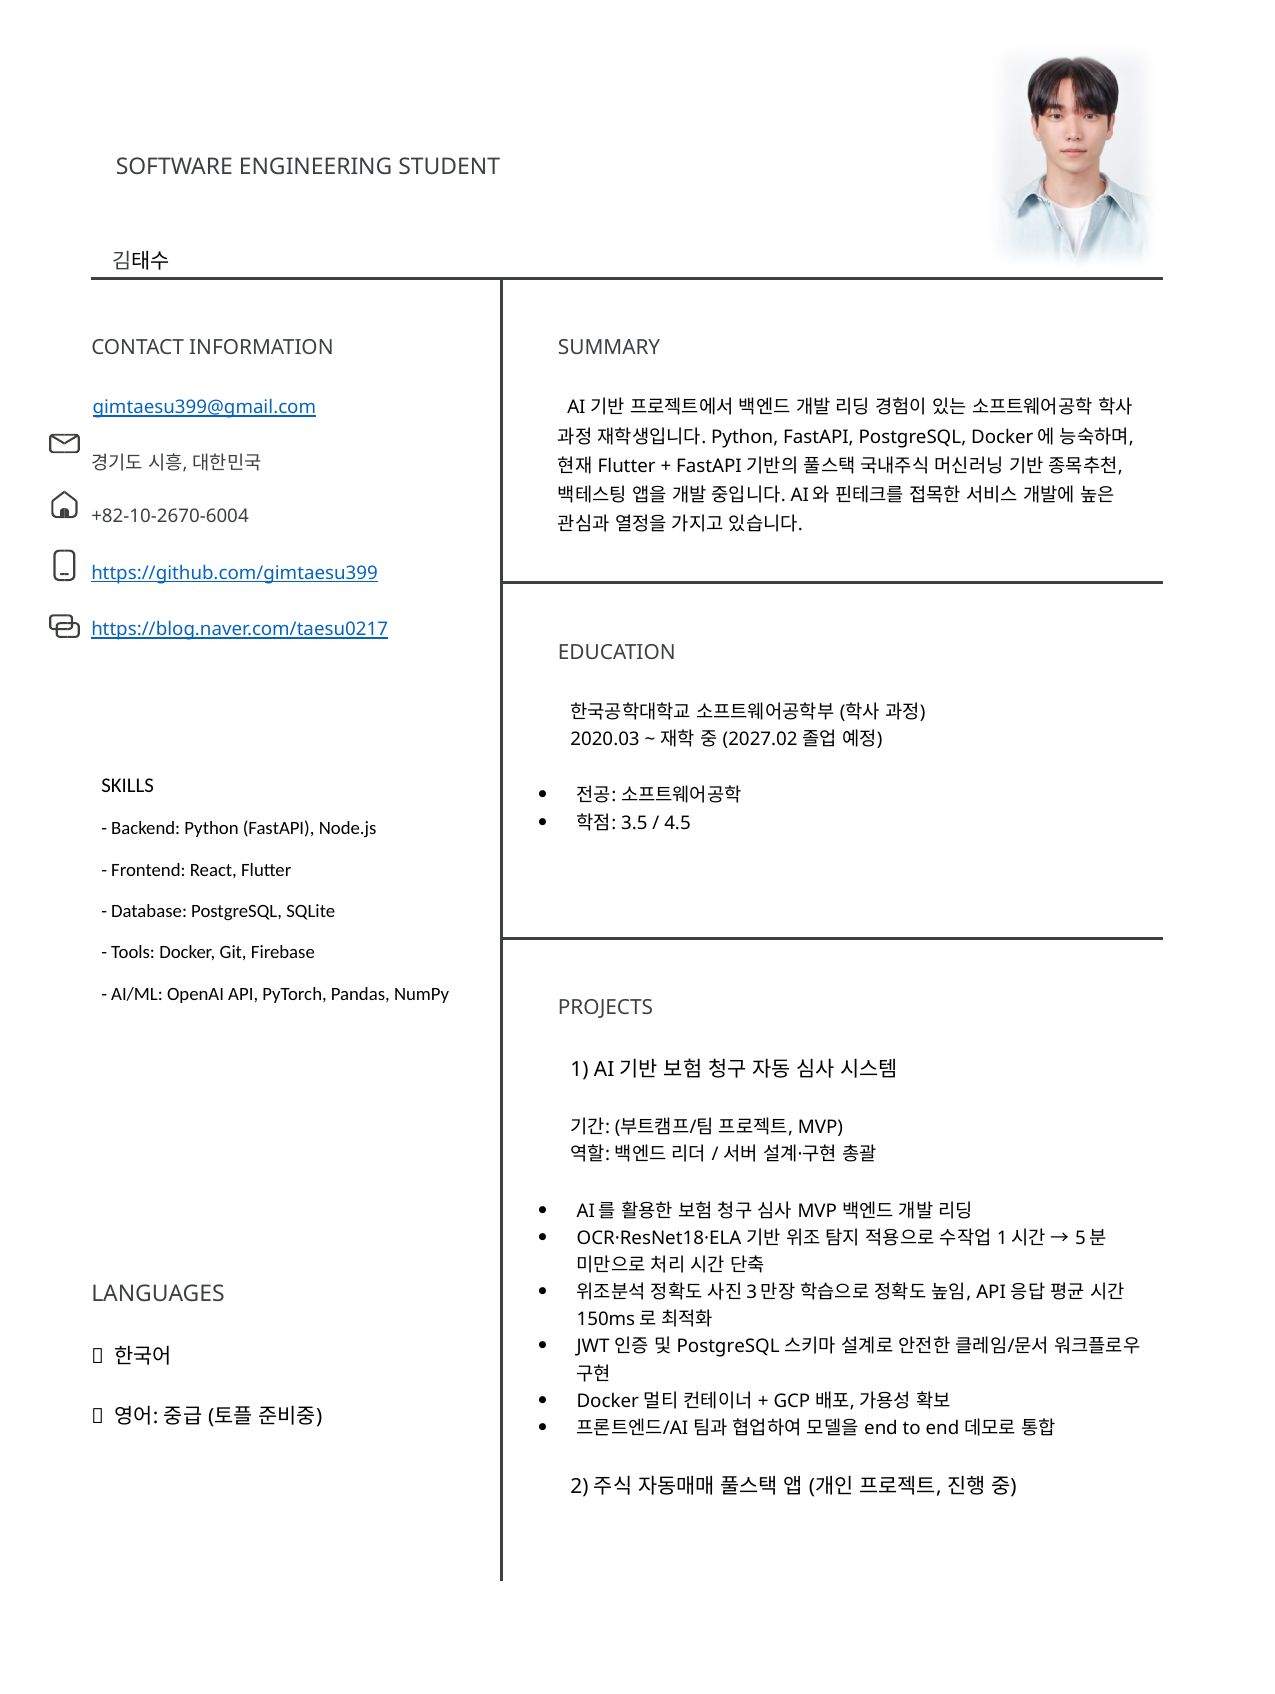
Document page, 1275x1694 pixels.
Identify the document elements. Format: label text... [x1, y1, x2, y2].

table_cell PROJECTS 1) AI 기반 보험 청구 자동 심사 시스템 기간: (부트캠프/팀 프로젝트, MVP) 역할: 백엔드 리더 / 서버 설계·구현 총괄 AI를 활용한 보험 청구 심사 MVP 백엔드 개발 리딩 OCR·ResNet18·ELA 기반 위조 탐지 적용으로 수작업 1시간 → 5분 미만으로 처리 시간 단축 위조분석 정확도 사진3만장 학습으로 정확도 높임, API 응답 평균 시간150ms로 최적화 JWT 인증 및 PostgreSQL 스키마 설계로 안전한 클레임/문서 워크플로우 구현 Docker 멀티 컨테이너 + GCP 배포, 가용성 확보 프론트엔드/AI 팀과 협업하여 모델을 end to end 데모로 통합 2) 주식 자동매매 풀스택 앱 (개인 프로젝트, 진행 중) 기간: 진행 중 역할: 개인 개발 (프론트/백엔드/DB) Flutter 프론트엔드 + FastAPI·PostgreSQL 백엔드로 자동매매 시스템 개발 실시간 스케듈러로 일봉데이터 크롤링, 한국투자증권 API 연동, 기술적 지표 기반 백테스팅 기능 구현완료 현재 기술적분석 조건들 정리 중 [503, 940, 1162, 1581]
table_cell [91, 1224, 500, 1581]
text SOFTWARE ENGINEERING STUDENT [116, 150, 989, 181]
table_cell [91, 745, 500, 1224]
table_cell EDUCATION 한국공학대학교 소프트웨어공학부 (학사 과정) 2020.03 ~ 재학 중 (2027.02 졸업 예정) 전공: 소프트웨어공학 학점: 3.5 / 4.5 [503, 584, 1162, 937]
picture [1015, 68, 1132, 242]
table_header CONTACT INFORMATION gimtaesu399@gmail.com 경기도 시흥, 대한민국 +82-10-2670-6004 https://github.com/gimtaesu399 https://blog.naver.com/taesu0217 [91, 280, 500, 745]
table_header SUMMARY AI 기반 프로젝트에서 백엔드 개발 리딩 경험이 있는 소프트웨어공학 학사 과정 재학생입니다. Python, FastAPI, PostgreSQL, Docker에 능숙하며, 현재 Flutter + FastAPI 기반의 풀스택 국내주식 머신러닝 기반 종목추천,백테스팅 앱을 개발 중입니다. AI와 핀테크를 접목한 서비스 개발에 높은 관심과 열정을 가지고 있습니다. [503, 280, 1162, 581]
text 김태수 [112, 244, 1125, 274]
